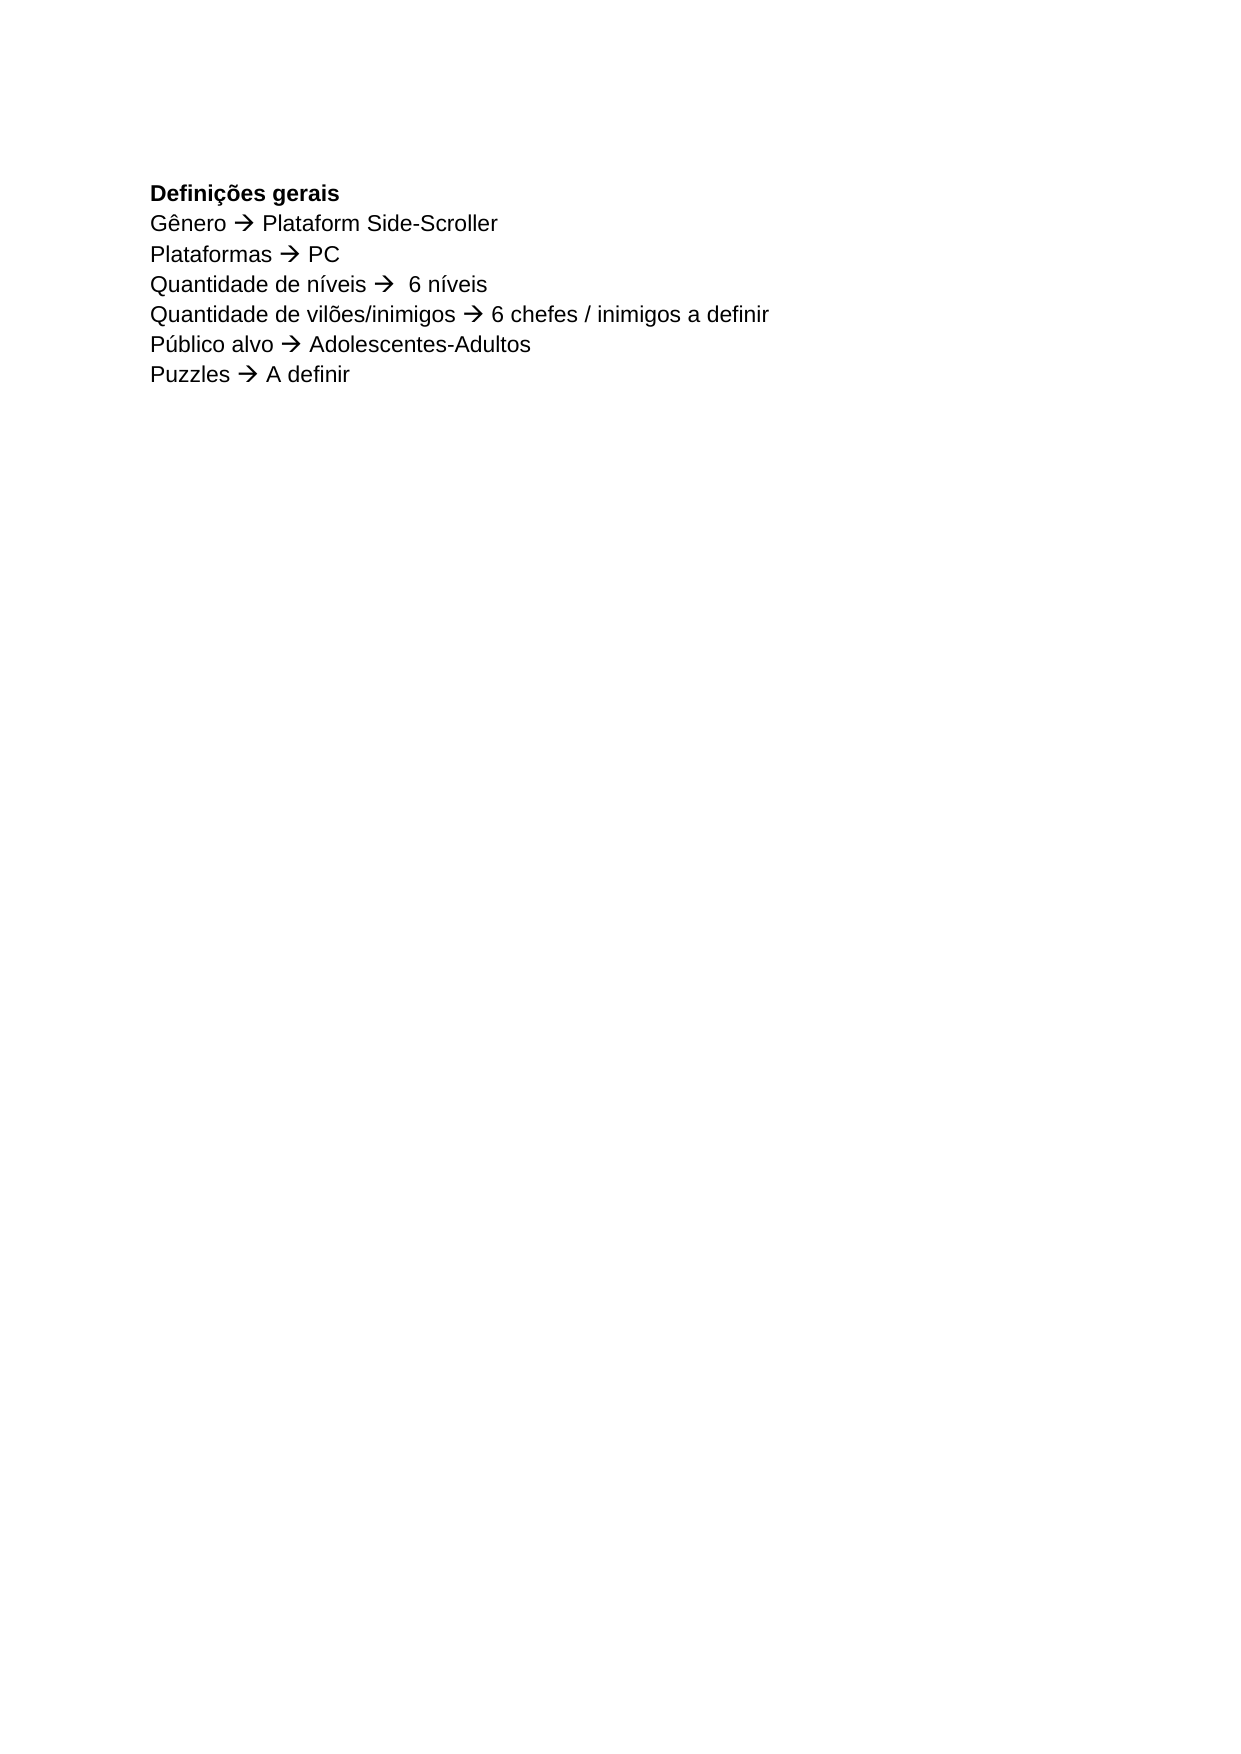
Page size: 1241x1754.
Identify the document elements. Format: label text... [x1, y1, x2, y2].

text Quantidade de vilões/inimigos 6 chefes / inimigos a definir [150, 301, 1090, 327]
text Puzzles A definir [150, 361, 1090, 388]
text Definições gerais [150, 180, 1090, 207]
text Plataformas PC [150, 241, 1090, 267]
text Gênero Plataform Side-Scroller [150, 210, 1090, 237]
text Quantidade de níveis 6 níveis [150, 271, 1090, 297]
text Público alvo Adolescentes-Adultos [150, 331, 1090, 358]
